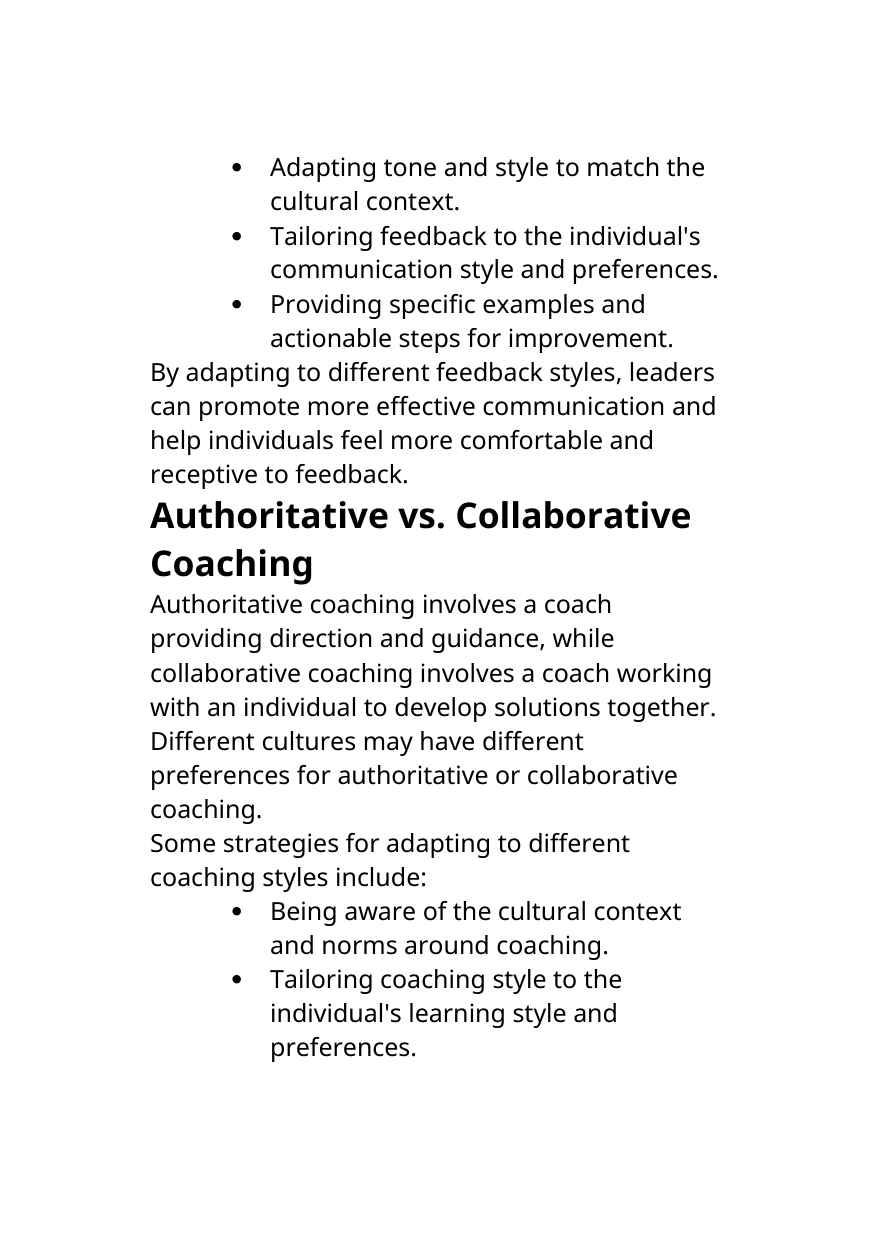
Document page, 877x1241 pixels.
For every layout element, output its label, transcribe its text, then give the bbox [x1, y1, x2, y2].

list Being aware of the cultural context and norms around coaching. [232, 894, 727, 962]
text Authoritative coaching involves a coach providing direction and guidance, while collaborative coaching involves a coach working with an individual to develop solutions together. Different cultures may have different preferences for authoritative or collaborative coaching. [150, 587, 727, 826]
list Adapting tone and style to match the cultural context. [232, 150, 727, 218]
list Tailoring coaching style to the individual's learning style and preferences. [232, 962, 727, 1064]
text Some strategies for adapting to different coaching styles include: [150, 826, 727, 894]
text By adapting to different feedback styles, leaders can promote more effective communication and help individuals feel more comfortable and receptive to feedback. [150, 354, 727, 491]
subtitle Authoritative vs. Collaborative Coaching [150, 491, 727, 587]
list Providing specific examples and actionable steps for improvement. [232, 286, 727, 354]
list Tailoring feedback to the individual's communication style and preferences. [232, 218, 727, 286]
